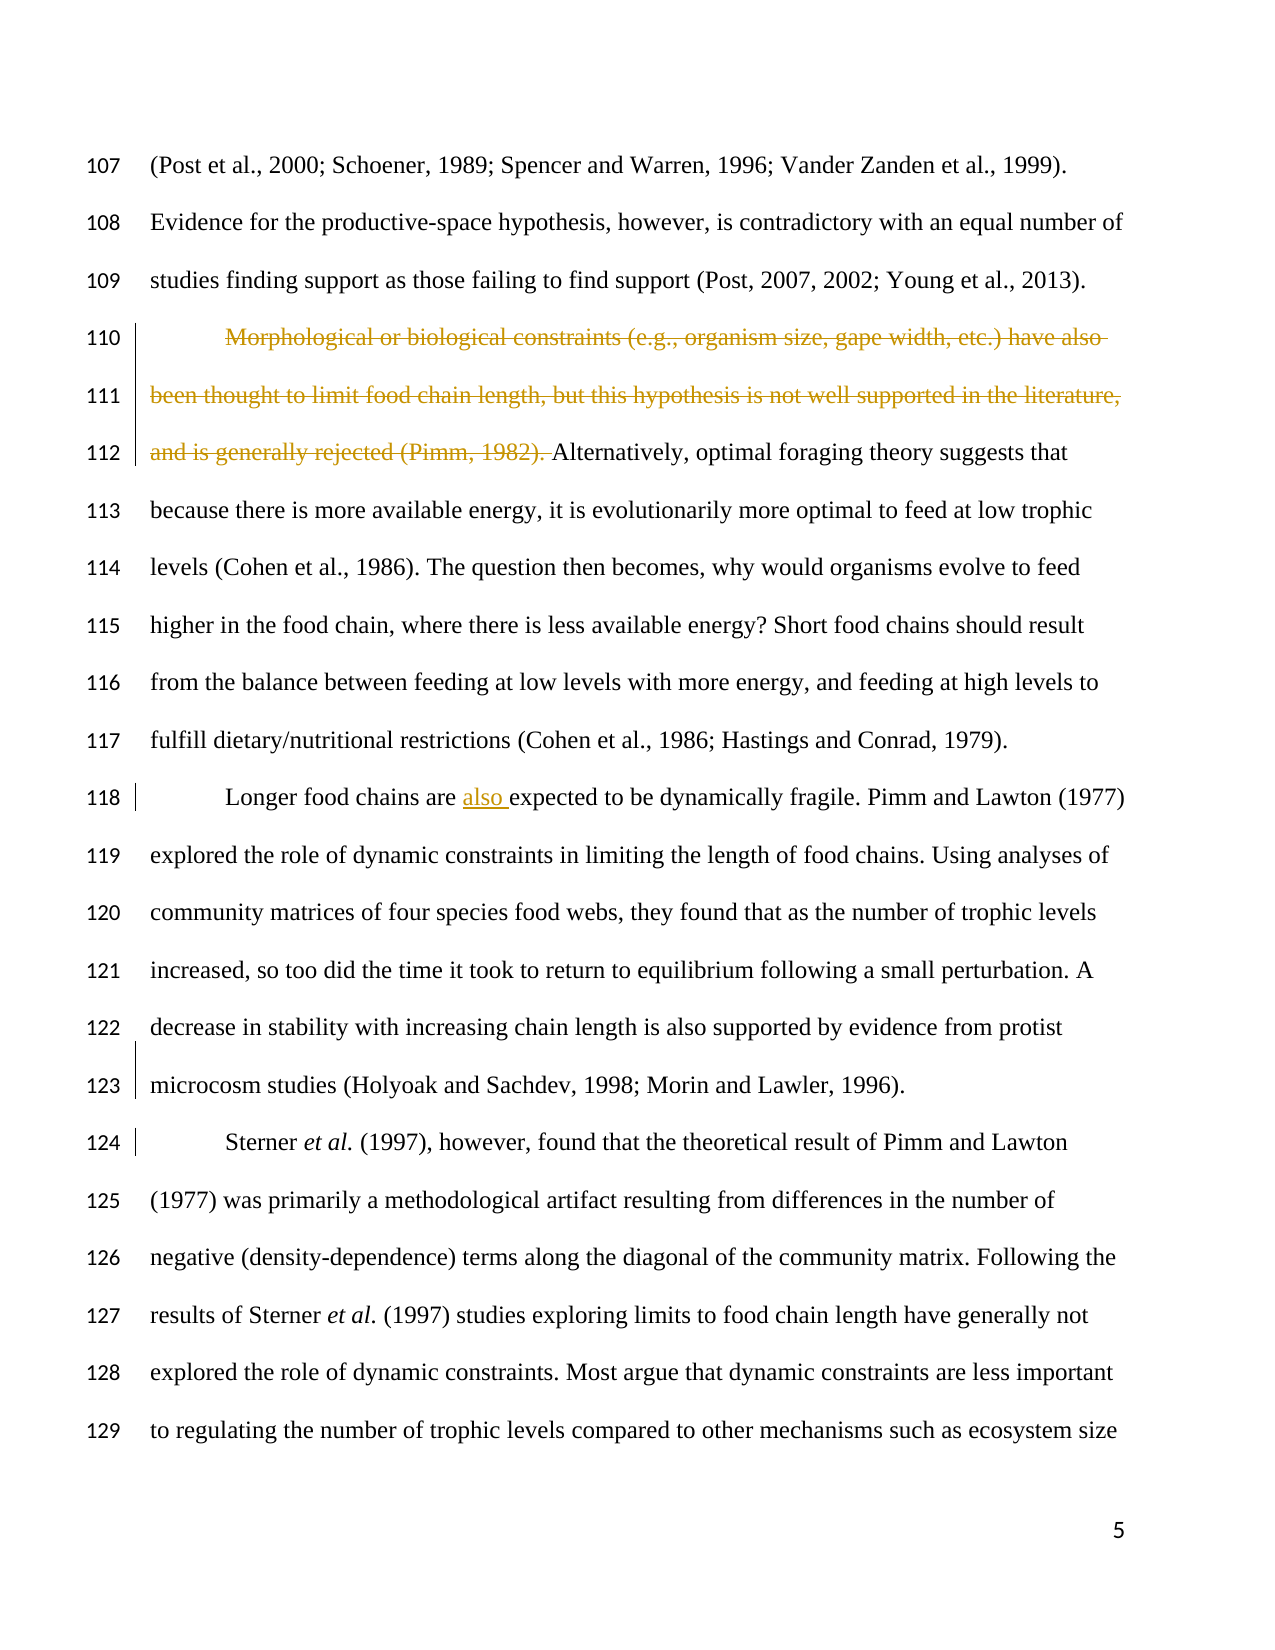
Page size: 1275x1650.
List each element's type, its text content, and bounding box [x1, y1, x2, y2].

text Longer food chains are expected to be dynamically fragile. Pimm and Lawton (1977) explored the role of dynamic constraints in limiting the length of food chains. Using analyses of community matrices of four species food webs, they found that as the number of trophic levels increased, so too did the time it took to return to equilibrium following a small perturbation. A decrease in stability with increasing chain length is also supported by evidence from protist microcosm studies (Holyoak and Sachdev, 1998; Morin and Lawler, 1996). [150, 782, 1125, 1099]
